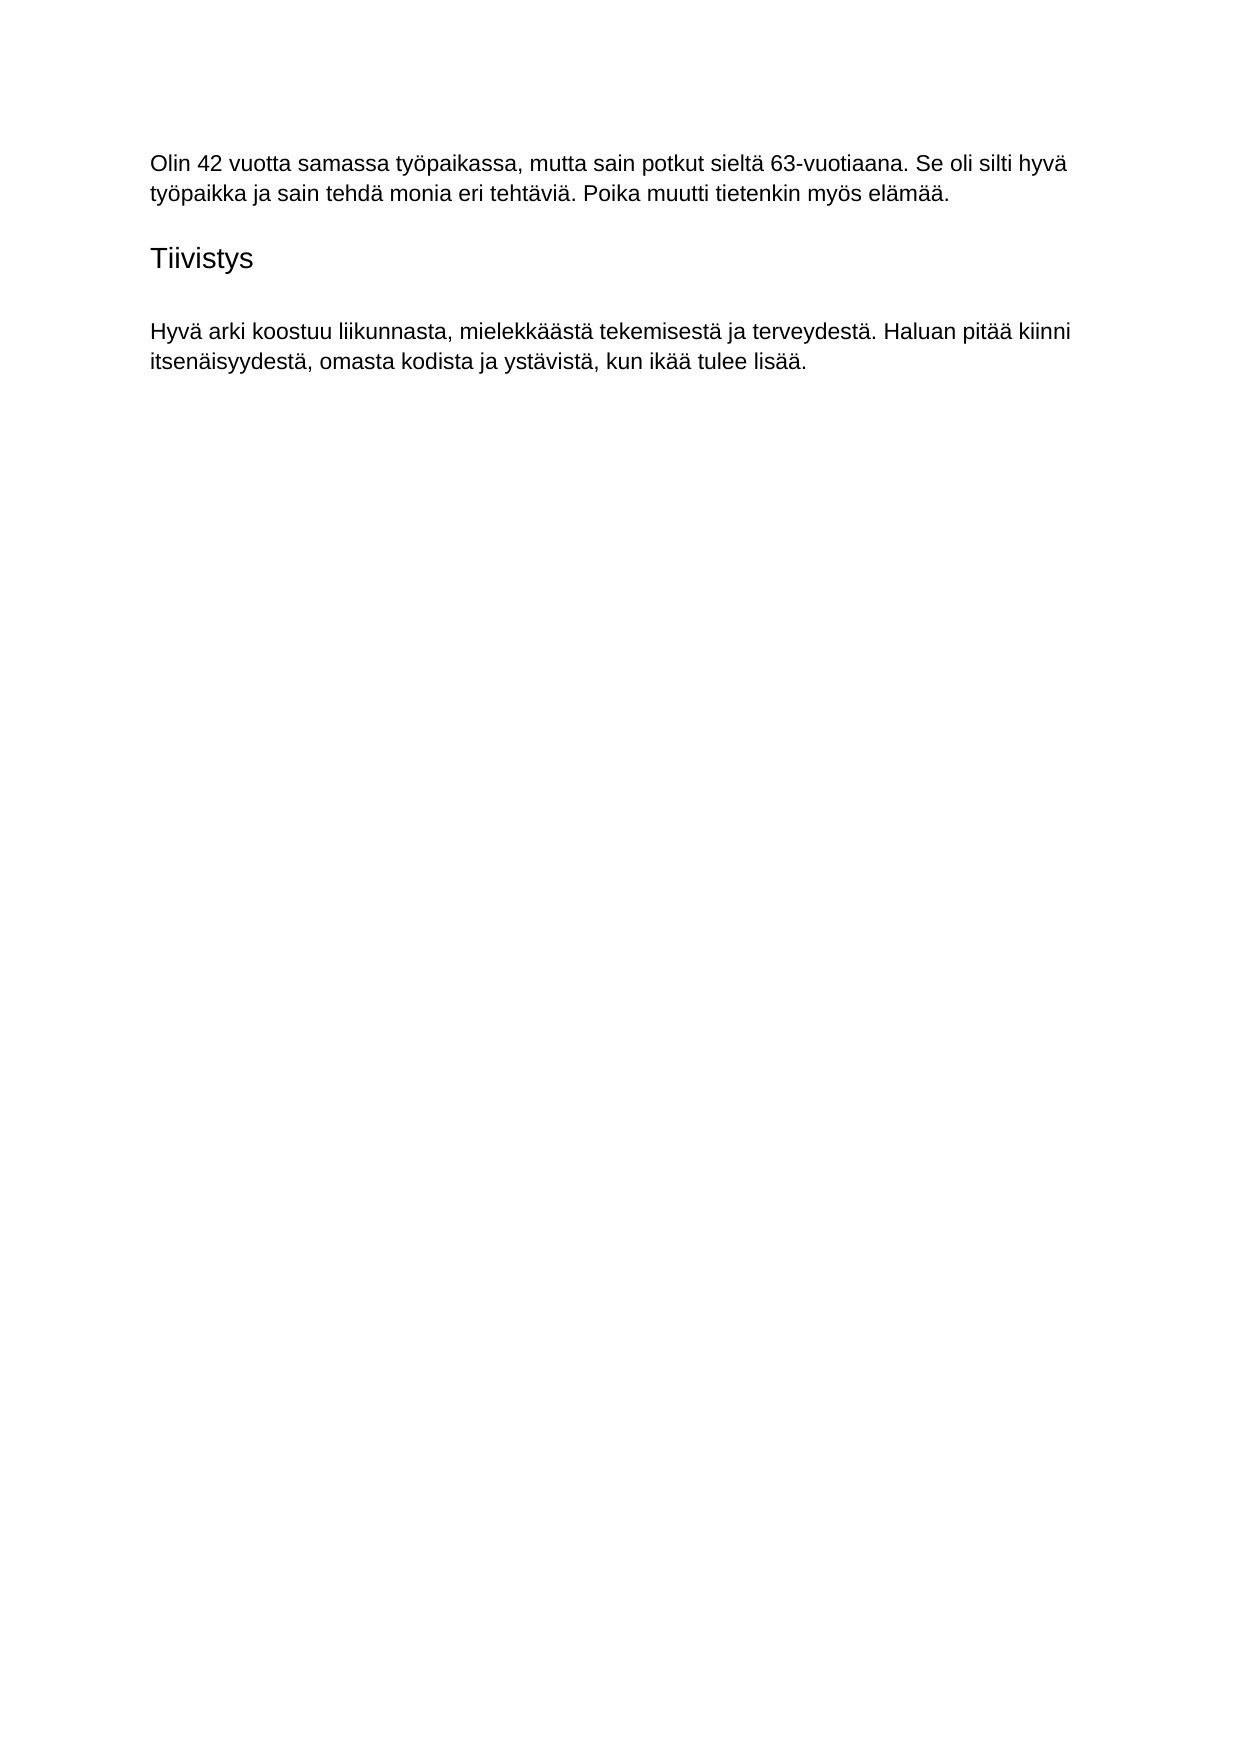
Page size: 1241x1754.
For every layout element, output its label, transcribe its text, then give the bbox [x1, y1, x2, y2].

text Hyvä arki koostuu liikunnasta, mielekkäästä tekemisestä ja terveydestä. Haluan pitää kiinni itsenäisyydestä, omasta kodista ja ystävistä, kun ikää tulee lisää. [150, 318, 1090, 374]
text Olin 42 vuotta samassa työpaikassa, mutta sain potkut sieltä 63-vuotiaana. Se oli silti hyvä työpaikka ja sain tehdä monia eri tehtäviä. Poika muutti tietenkin myös elämää. [150, 150, 1090, 207]
text Tiivistys [150, 241, 1090, 274]
